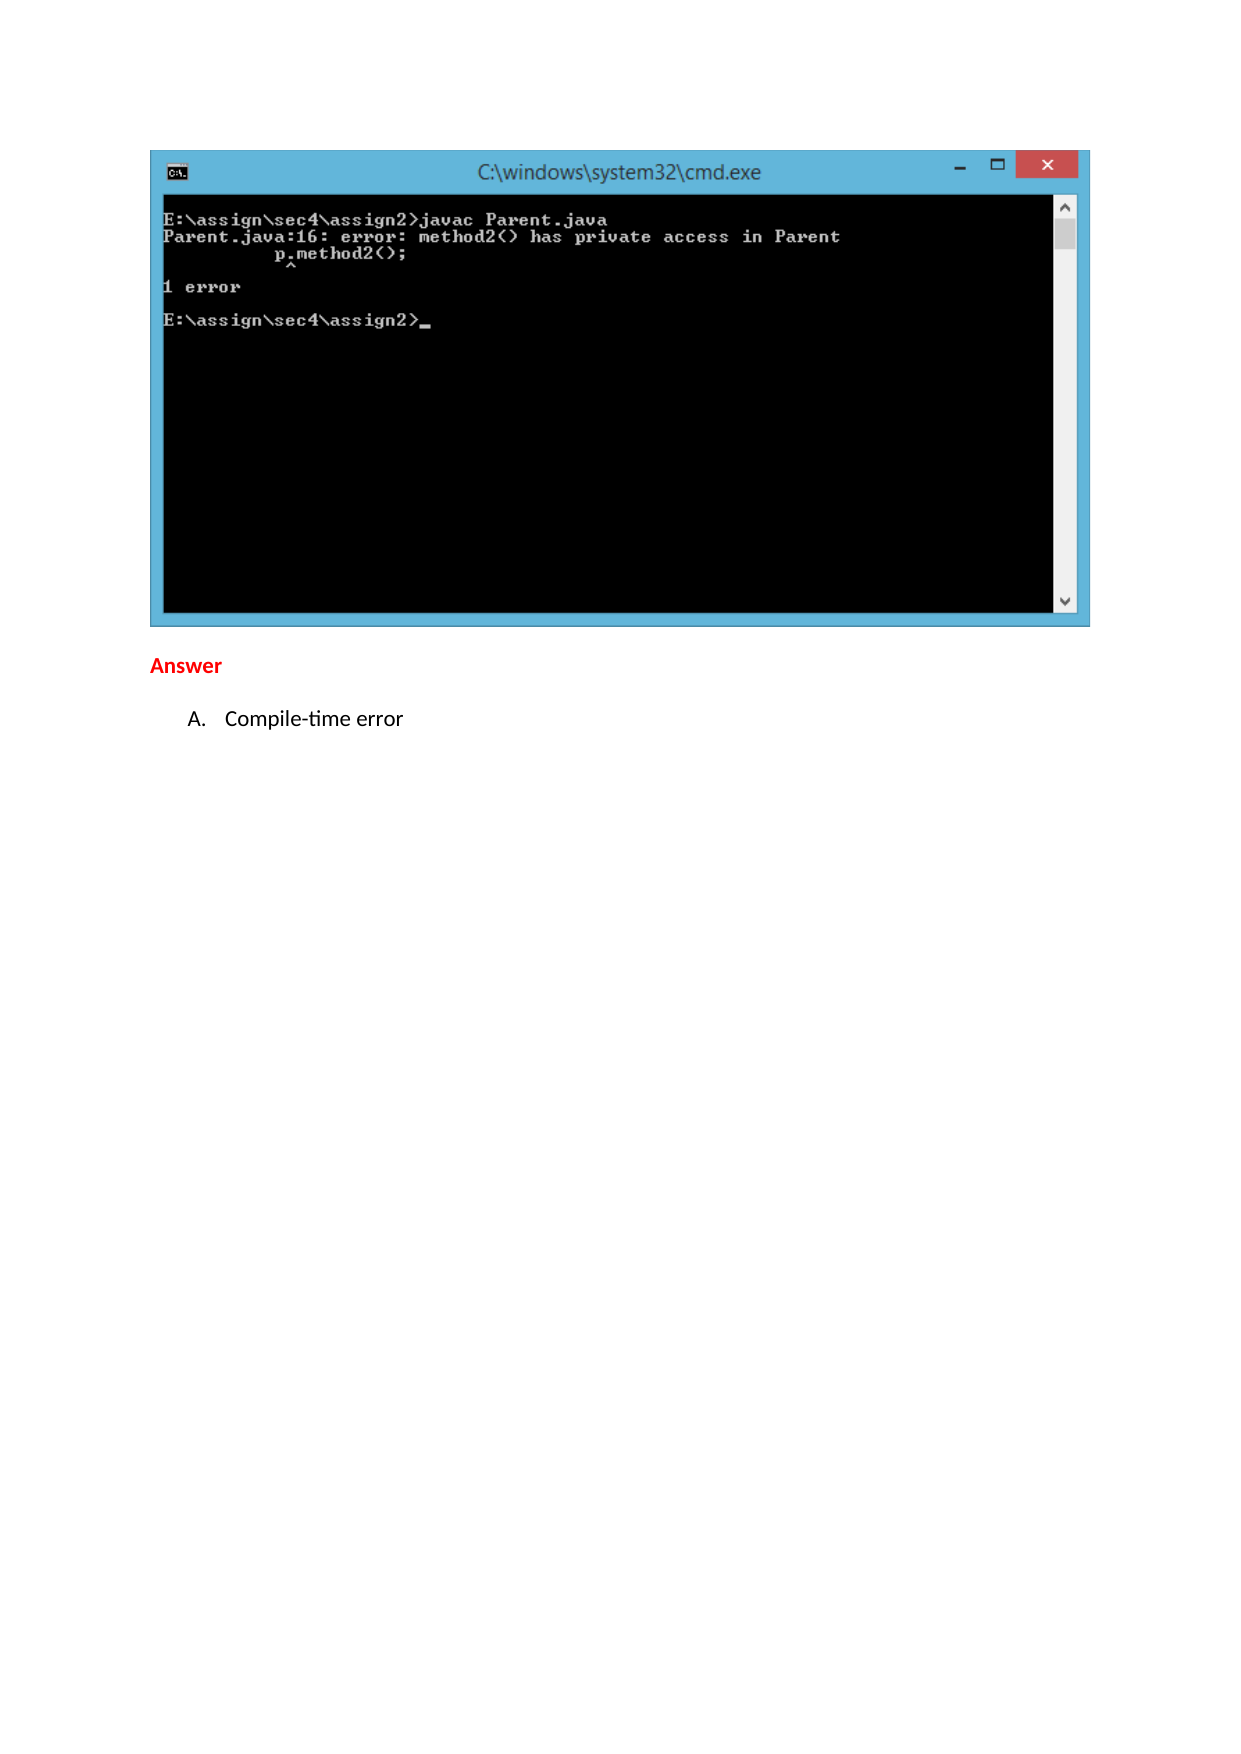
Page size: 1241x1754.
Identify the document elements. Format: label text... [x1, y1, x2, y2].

text Answer [150, 651, 1090, 679]
list Compile-time error [187, 704, 1090, 732]
picture [150, 150, 1091, 627]
